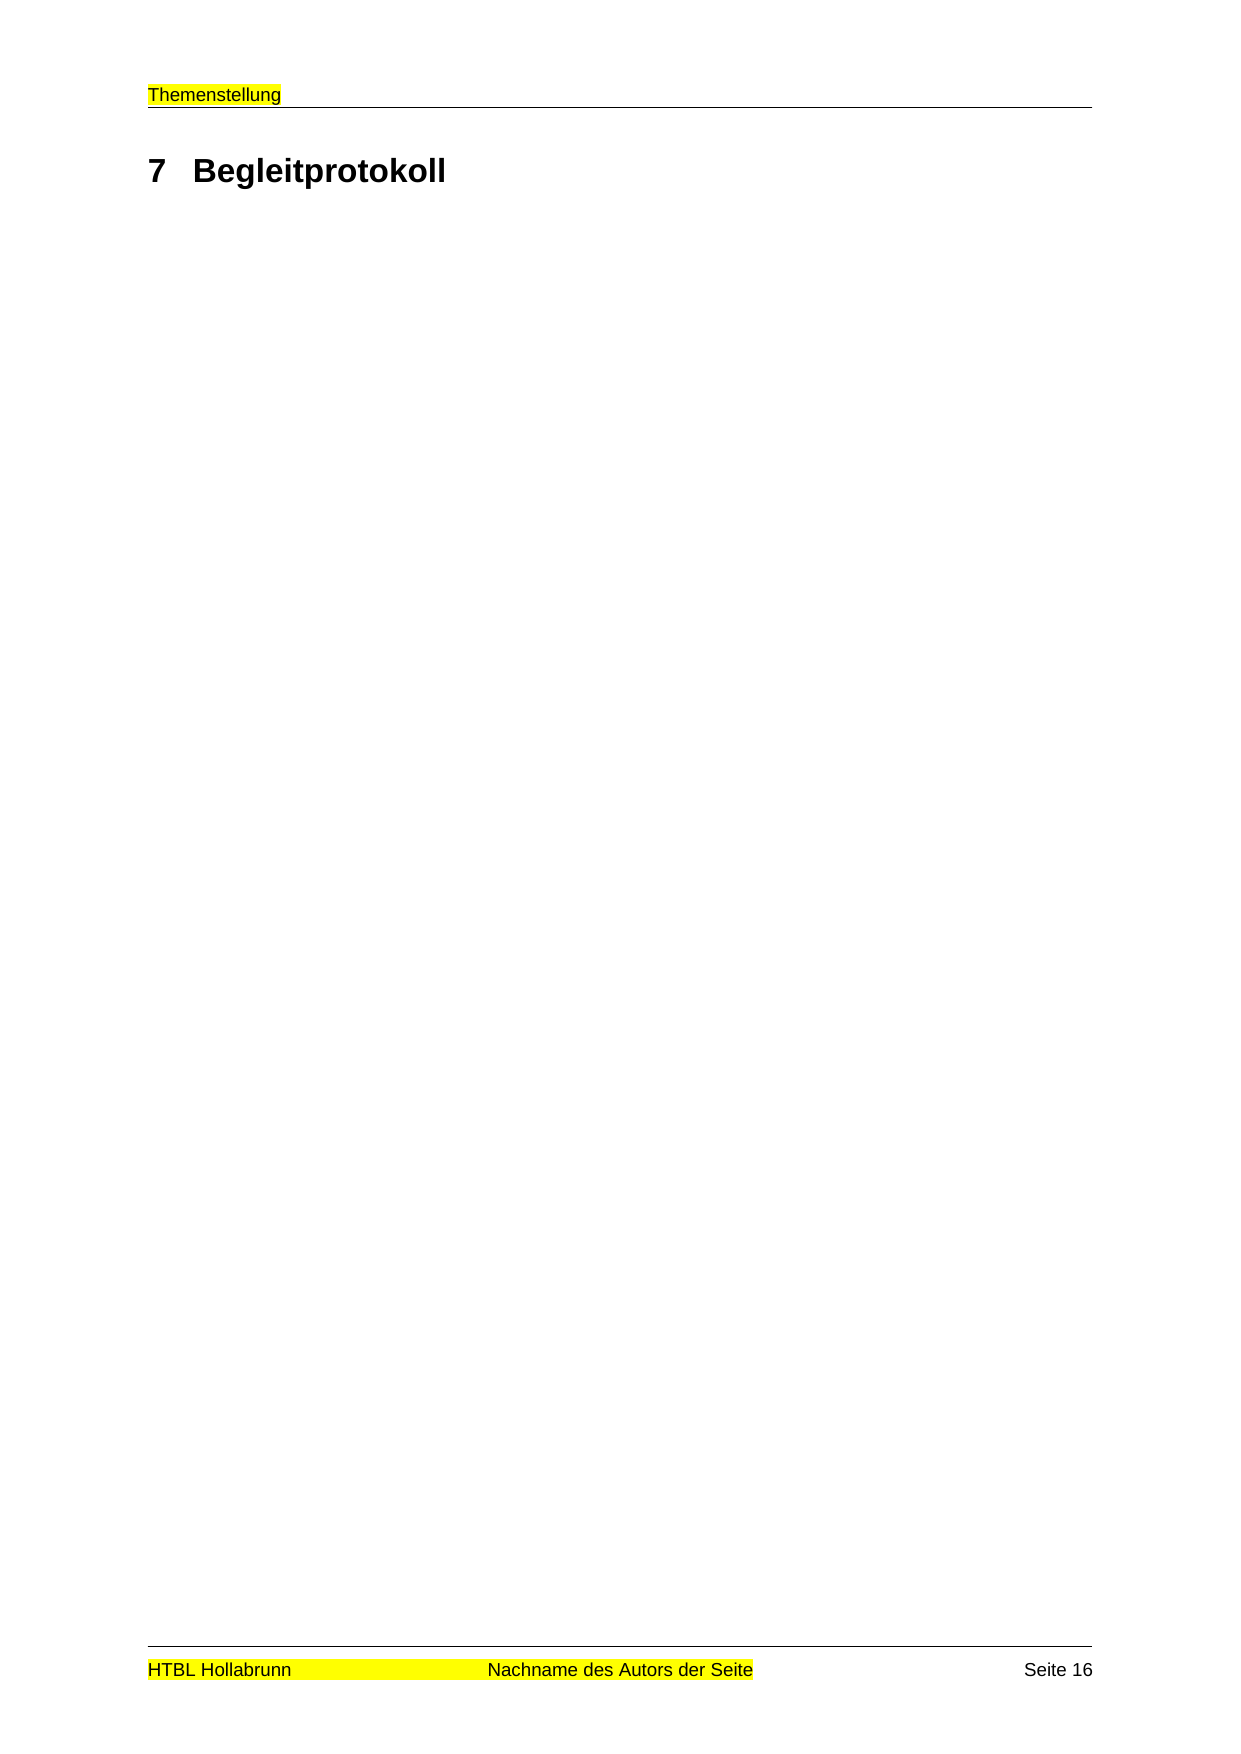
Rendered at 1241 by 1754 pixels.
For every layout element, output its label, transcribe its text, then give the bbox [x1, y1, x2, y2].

subtitle Begleitprotokoll [148, 151, 1092, 190]
